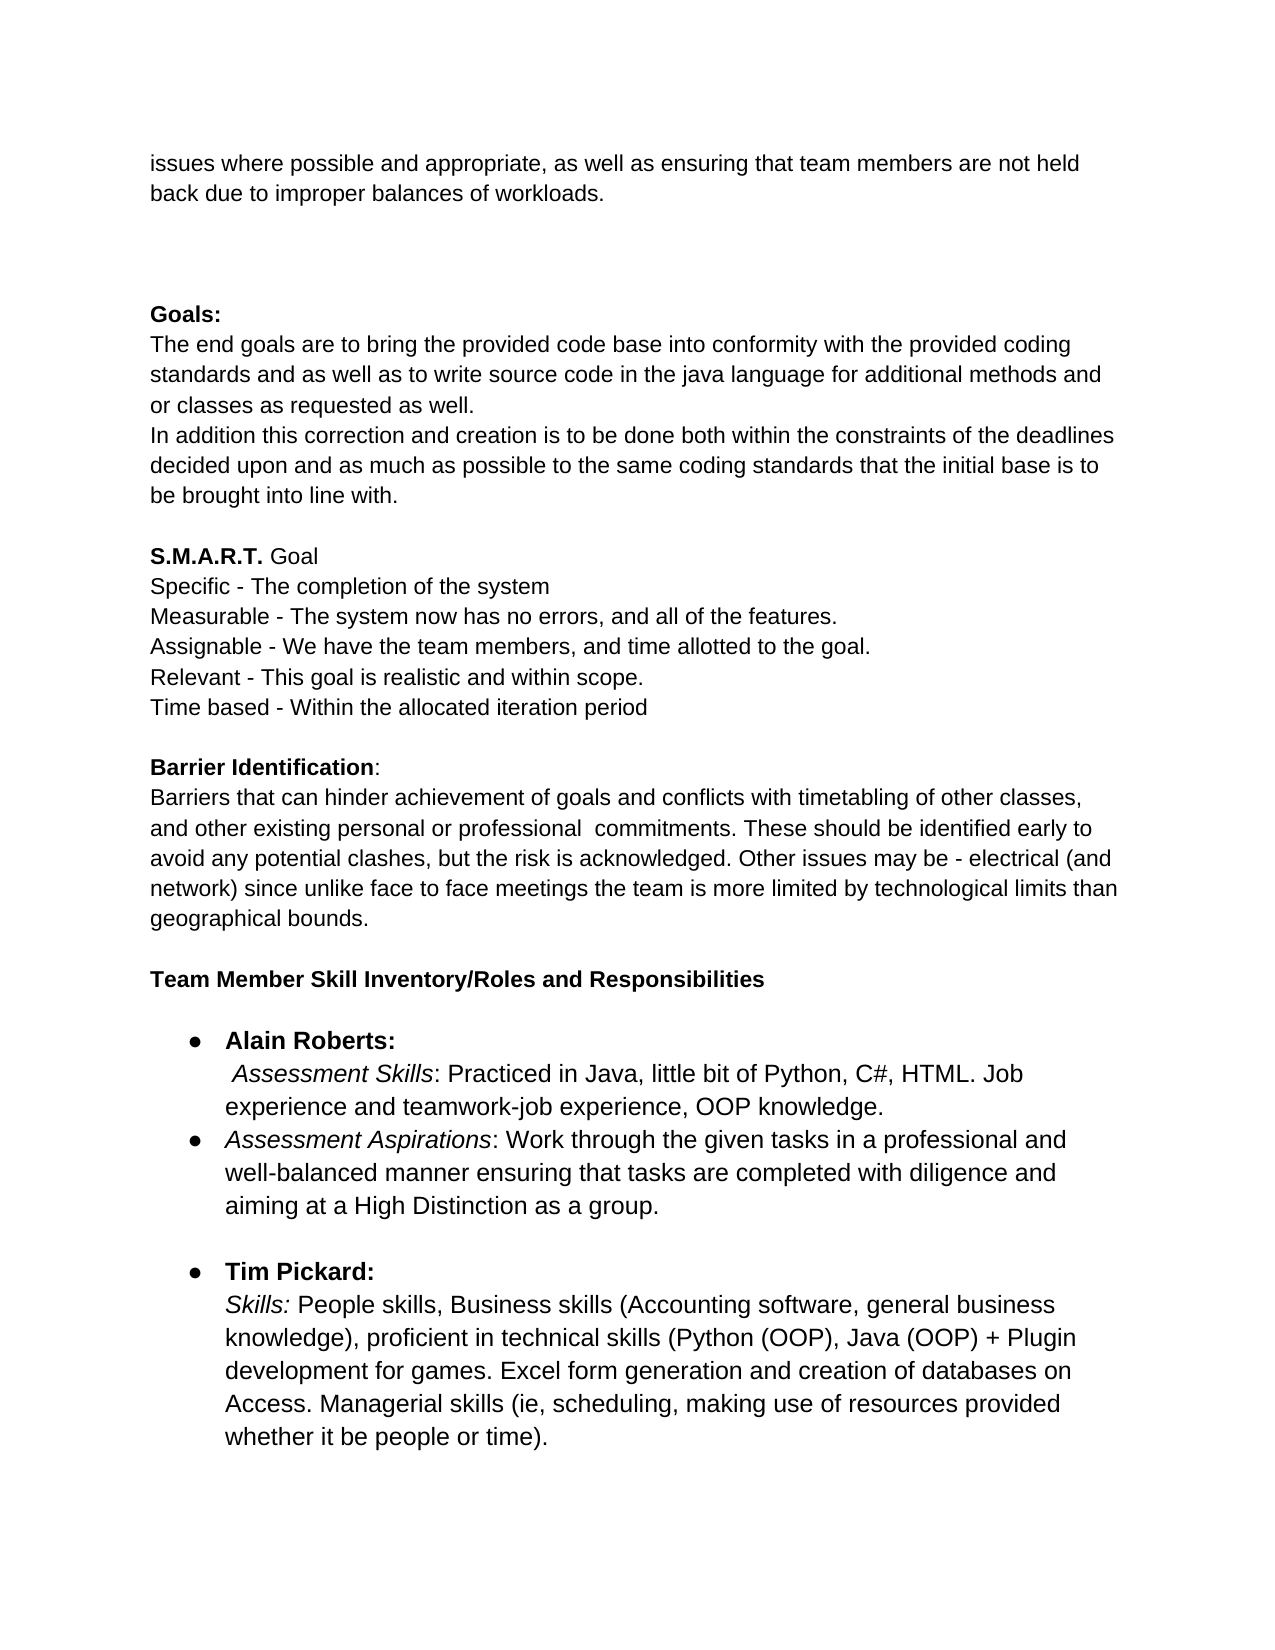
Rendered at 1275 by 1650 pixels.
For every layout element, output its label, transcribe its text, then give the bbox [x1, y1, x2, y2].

text Measurable - The system now has no errors, and all of the features. [150, 603, 1125, 629]
text Goals: [150, 301, 1125, 327]
text Relevant - This goal is realistic and within scope. [150, 663, 1125, 690]
text The end goals are to bring the provided code base into conformity with the provided coding standards and as well as to write source code in the java language for additional methods and or classes as requested as well. [150, 331, 1125, 418]
text Barriers that can hinder achievement of goals and conflicts with timetabling of other classes, and other existing personal or professional commitments. These should be identified early to avoid any potential clashes, but the risk is acknowledged. Other issues may be - electrical (and network) since unlike face to face meetings the team is more limited by technological limits than geographical bounds. [150, 784, 1125, 932]
text Assessment Skills: Practiced in Java, little bit of Python, C#, HTML. Job experience and teamwork-job experience, OOP knowledge. [225, 1059, 1125, 1121]
text Time based - Within the allocated iteration period [150, 694, 1125, 720]
list Assessment Aspirations: Work through the given tasks in a professional and well-balanced manner ensuring that tasks are completed with diligence and aiming at a High Distinction as a group. [187, 1125, 1125, 1220]
list Tim Pickard: [187, 1257, 1125, 1286]
text Assignable - We have the team members, and time allotted to the goal. [150, 633, 1125, 660]
text Barrier Identification: [150, 754, 1125, 781]
text S.M.A.R.T. Goal [150, 543, 1125, 569]
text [150, 150, 1125, 207]
text Team Member Skill Inventory/Roles and Responsibilities [150, 966, 1125, 992]
list Alain Roberts: [187, 1026, 1125, 1055]
text Skills: People skills, Business skills (Accounting software, general business knowledge), proficient in technical skills (Python (OOP), Java (OOP) + Plugin development for games. Excel form generation and creation of databases on Access. Managerial skills (ie, scheduling, making use of resources provided whether it be people or time). [225, 1290, 1125, 1451]
text In addition this correction and creation is to be done both within the constraints of the deadlines decided upon and as much as possible to the same coding standards that the initial base is to be brought into line with. [150, 422, 1125, 509]
text Specific - The completion of the system [150, 573, 1125, 599]
